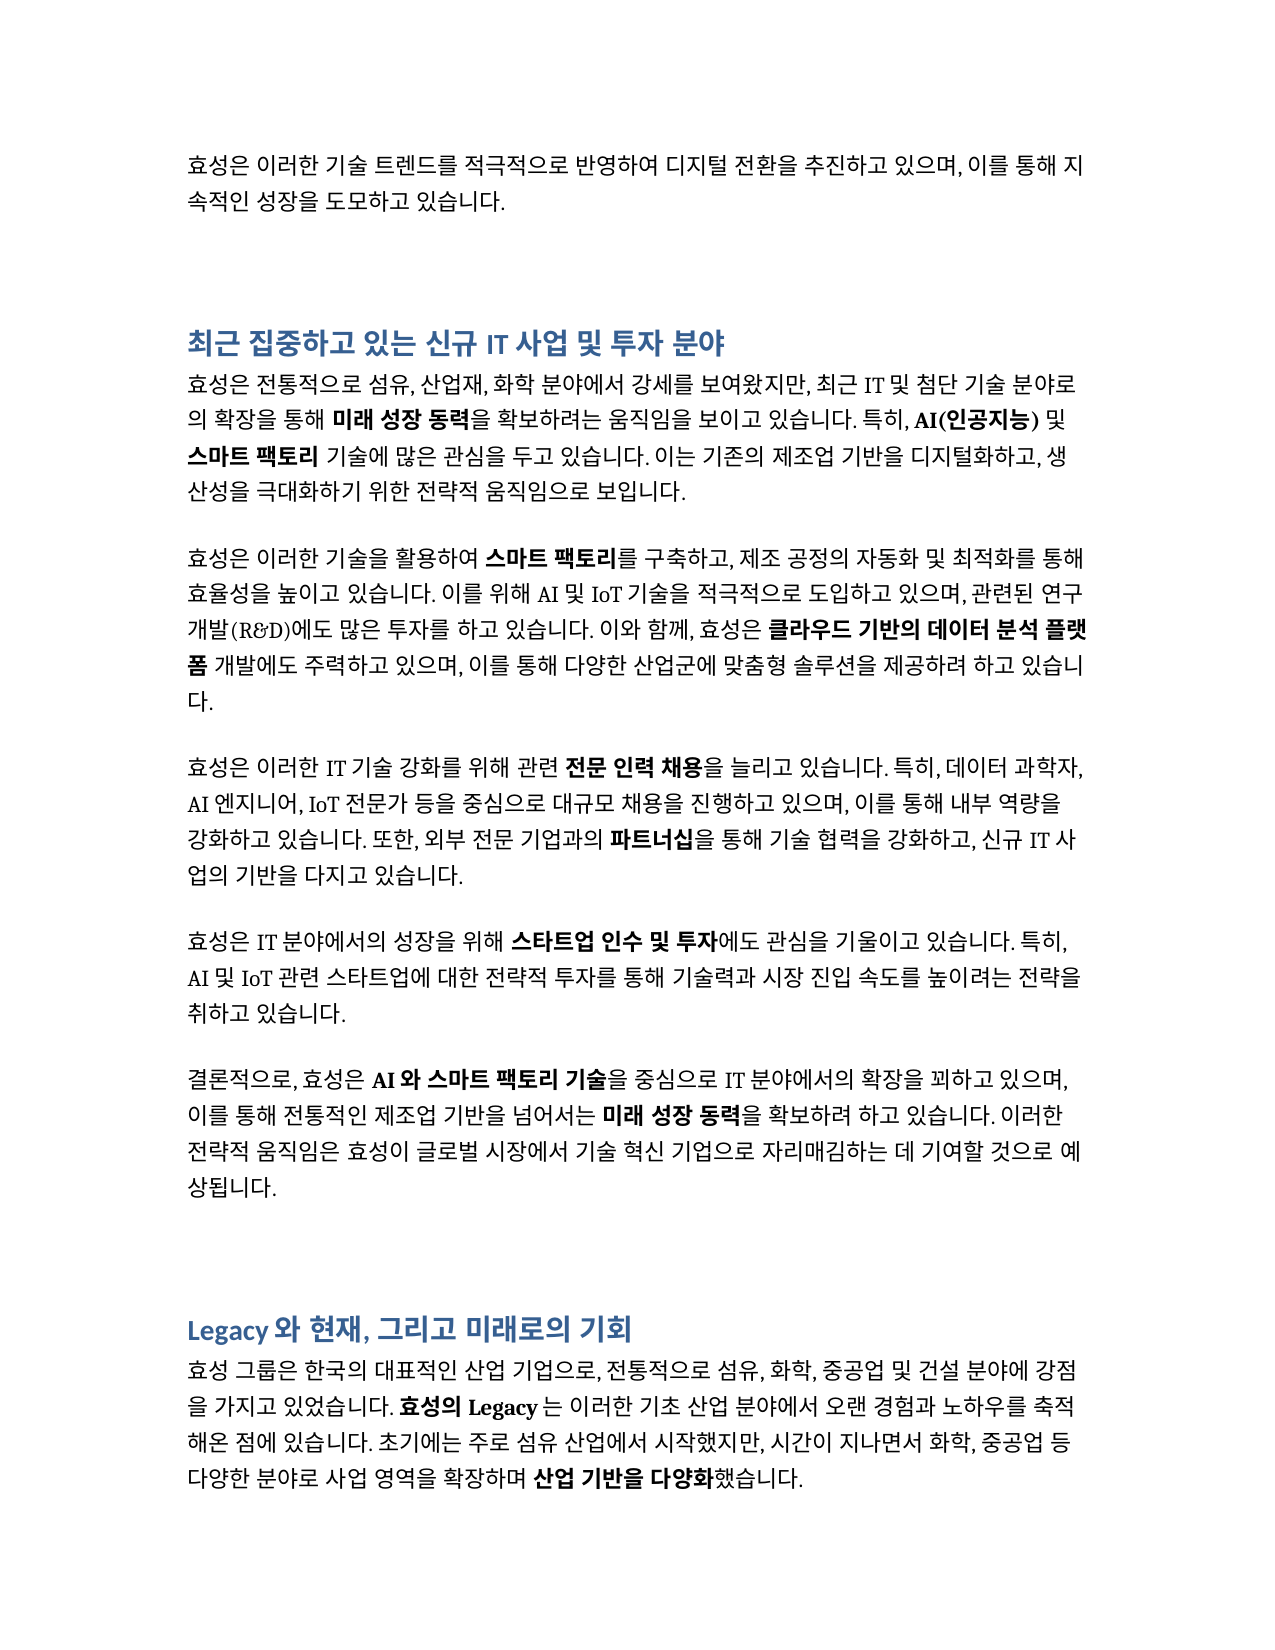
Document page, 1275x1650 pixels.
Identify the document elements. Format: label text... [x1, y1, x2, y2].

subtitle Legacy와 현재, 그리고 미래로의 기회 [187, 1309, 1087, 1349]
text 효성은 전통적으로 섬유, 산업재, 화학 분야에서 강세를 보여왔지만, 최근 IT 및 첨단 기술 분야로의 확장을 통해 미래 성장 동력을 확보하려는 움직임을 보이고 있습니다. 특히, AI(인공지능) 및 스마트 팩토리 기술에 많은 관심을 두고 있습니다. 이는 기존의 제조업 기반을 디지털화하고, 생산성을 극대화하기 위한 전략적 움직임으로 보입니다. 효성은 이러한 기술을 활용하여 스마트 팩토리를 구축하고, 제조 공정의 자동화 및 최적화를 통해 효율성을 높이고 있습니다. 이를 위해 AI 및 IoT 기술을 적극적으로 도입하고 있으며, 관련된 연구 개발(R&D)에도 많은 투자를 하고 있습니다. 이와 함께, 효성은 클라우드 기반의 데이터 분석 플랫폼 개발에도 주력하고 있으며, 이를 통해 다양한 산업군에 맞춤형 솔루션을 제공하려 하고 있습니다. 효성은 이러한 IT 기술 강화를 위해 관련 전문 인력 채용을 늘리고 있습니다. 특히, 데이터 과학자, AI 엔지니어, IoT 전문가 등을 중심으로 대규모 채용을 진행하고 있으며, 이를 통해 내부 역량을 강화하고 있습니다. 또한, 외부 전문 기업과의 파트너십을 통해 기술 협력을 강화하고, 신규 IT 사업의 기반을 다지고 있습니다. 효성은 IT 분야에서의 성장을 위해 스타트업 인수 및 투자에도 관심을 기울이고 있습니다. 특히, AI 및 IoT 관련 스타트업에 대한 전략적 투자를 통해 기술력과 시장 진입 속도를 높이려는 전략을 취하고 있습니다. 결론적으로, 효성은 AI와 스마트 팩토리 기술을 중심으로 IT 분야에서의 확장을 꾀하고 있으며, 이를 통해 전통적인 제조업 기반을 넘어서는 미래 성장 동력을 확보하려 하고 있습니다. 이러한 전략적 움직임은 효성이 글로벌 시장에서 기술 혁신 기업으로 자리매김하는 데 기여할 것으로 예상됩니다. [187, 368, 1087, 1203]
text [187, 150, 1087, 217]
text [187, 1355, 1087, 1494]
subtitle 최근 집중하고 있는 신규 IT 사업 및 투자 분야 [187, 323, 1087, 363]
